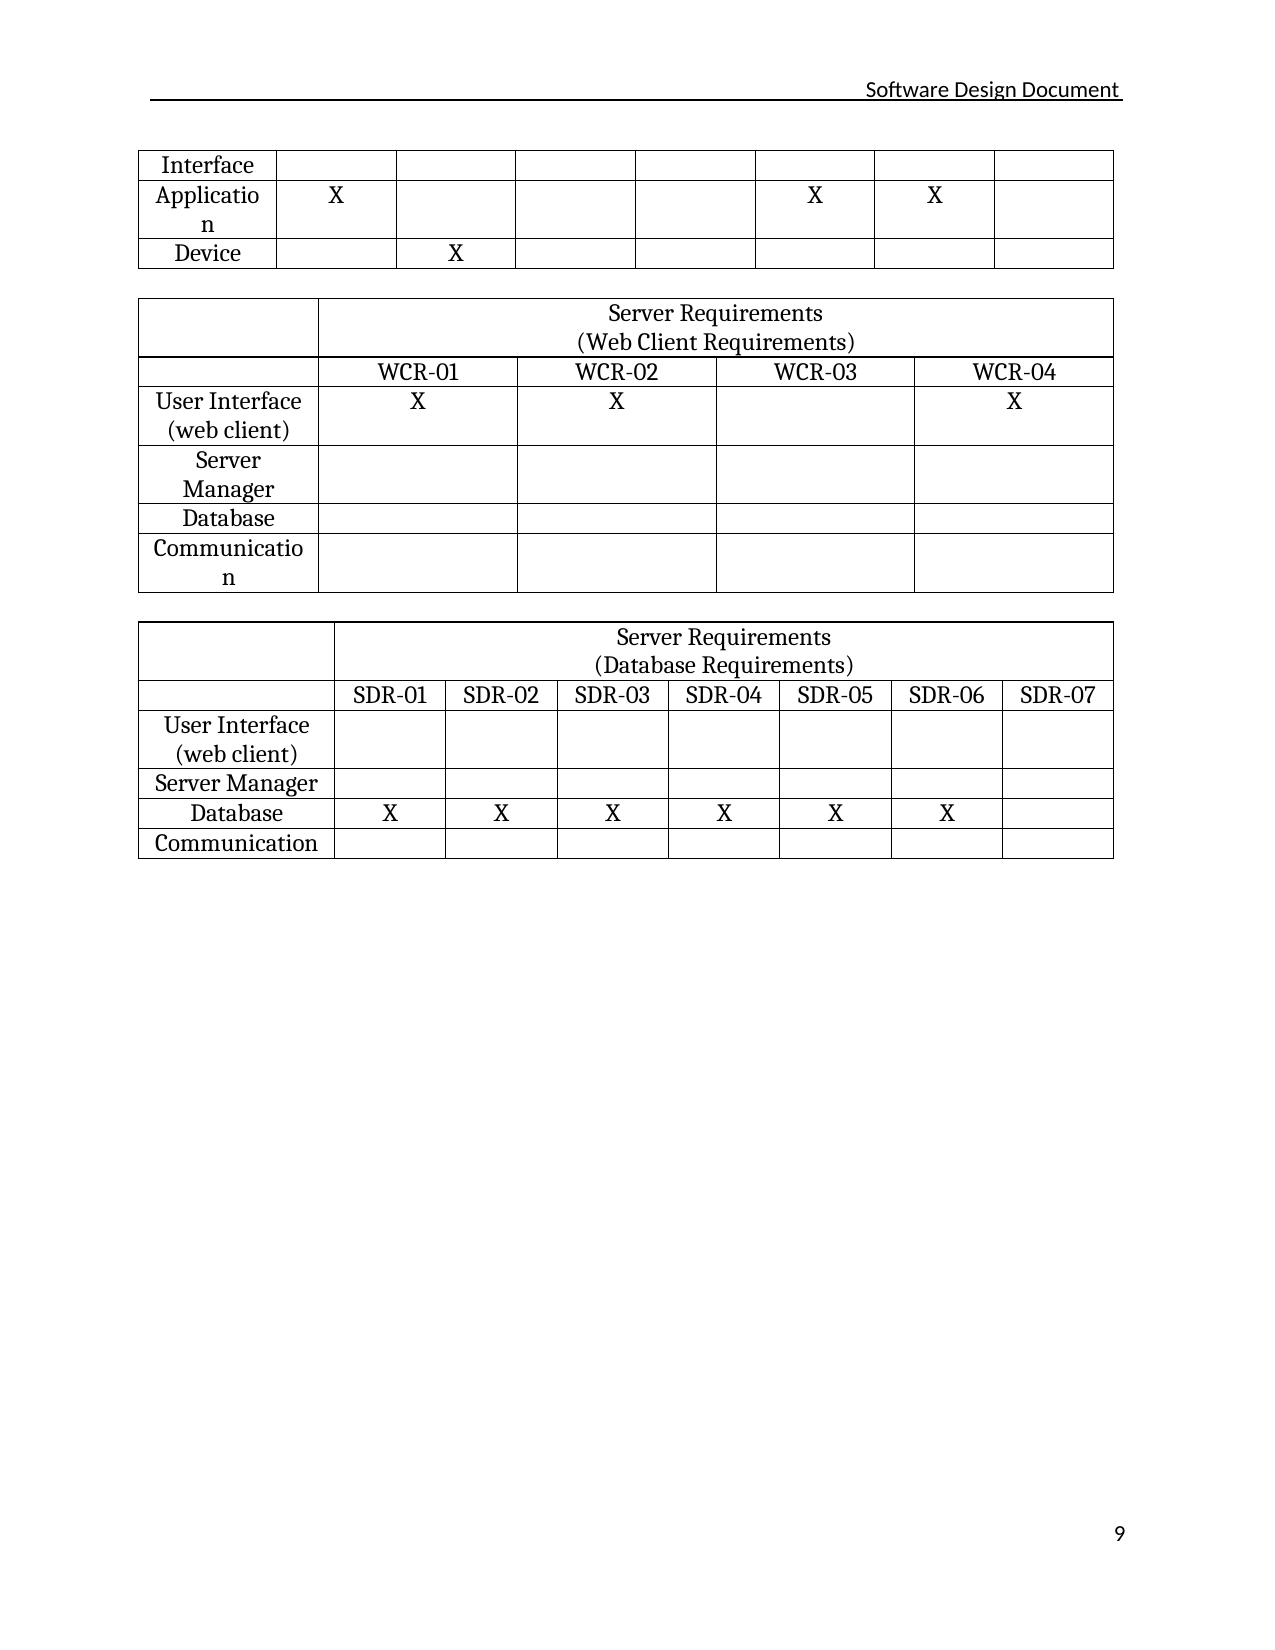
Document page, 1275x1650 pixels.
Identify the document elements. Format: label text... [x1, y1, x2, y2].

table_cell X [756, 151, 874, 180]
table_cell Communication [139, 534, 318, 592]
table_cell [780, 711, 891, 768]
table_cell WCR-03 [717, 358, 914, 386]
table_header [139, 623, 334, 680]
table_cell X [875, 181, 994, 238]
table_cell User Interface (web client) [139, 711, 334, 768]
table_cell SDR-06 [892, 681, 1002, 710]
table_cell Communication [139, 829, 334, 858]
table_cell [518, 504, 716, 533]
table_cell X [516, 151, 635, 180]
table_cell [319, 504, 517, 533]
table_header [139, 299, 318, 356]
table_cell [1003, 799, 1113, 828]
table_cell [669, 711, 779, 768]
table_cell [892, 769, 1002, 798]
table_cell [717, 504, 914, 533]
table_cell [397, 151, 515, 180]
table_cell [780, 829, 891, 858]
table_cell Database [139, 799, 334, 828]
table_cell [335, 711, 445, 768]
table_cell [518, 446, 716, 503]
table_cell X [335, 799, 445, 828]
table_cell SDR-07 [1003, 681, 1113, 710]
table_cell WCR-01 [319, 358, 517, 386]
table_cell X [397, 239, 515, 268]
table_cell User Interface (web client) [139, 387, 318, 445]
table_cell [558, 829, 668, 858]
table_cell WCR-02 [518, 358, 716, 386]
table_cell Server Manager [139, 769, 334, 798]
table_cell X [558, 799, 668, 828]
table_cell SDR-05 [780, 681, 891, 710]
table_cell [780, 769, 891, 798]
table_cell SDR-03 [558, 681, 668, 710]
table_cell [1003, 711, 1113, 768]
table_cell X [277, 181, 396, 238]
table_cell X [875, 151, 994, 180]
table_cell Database [139, 504, 318, 533]
table_cell [892, 711, 1002, 768]
table_cell [397, 181, 515, 238]
table_cell X [780, 799, 891, 828]
table_cell X [892, 799, 1002, 828]
table_cell [995, 181, 1113, 238]
table_cell [636, 181, 755, 238]
table_cell SDR-04 [669, 681, 779, 710]
table_cell Application [139, 181, 276, 238]
table_cell X [319, 387, 517, 445]
table_cell [636, 239, 755, 268]
table_cell [995, 239, 1113, 268]
table_cell [277, 239, 396, 268]
table_cell [1003, 769, 1113, 798]
table_cell SDR-01 [335, 681, 445, 710]
table_cell [139, 358, 318, 386]
table_cell Server Manager [139, 446, 318, 503]
table_cell [717, 534, 914, 592]
table_cell [875, 239, 994, 268]
table_cell X [995, 151, 1113, 180]
table_header Server Requirements (Web Client Requirements) [319, 299, 1113, 356]
table_cell SDR-02 [446, 681, 557, 710]
table_cell WCR-04 [915, 358, 1113, 386]
table_cell [915, 534, 1113, 592]
table_cell [717, 387, 914, 445]
table_cell X [756, 181, 874, 238]
table_cell [717, 446, 914, 503]
table_cell X [518, 387, 716, 445]
table_cell Device [139, 239, 276, 268]
table_cell [669, 769, 779, 798]
table_cell [335, 829, 445, 858]
table_cell [1003, 829, 1113, 858]
table_cell [756, 239, 874, 268]
table_cell [319, 534, 517, 592]
table_cell [516, 239, 635, 268]
table_cell [892, 829, 1002, 858]
table_cell [558, 769, 668, 798]
table_cell [516, 181, 635, 238]
table_cell X [636, 151, 755, 180]
table_cell [518, 534, 716, 592]
table_cell [446, 769, 557, 798]
table_cell [446, 711, 557, 768]
table_cell [335, 769, 445, 798]
table_header Server Requirements (Database Requirements) [335, 623, 1113, 680]
table_cell [669, 829, 779, 858]
table_cell User Interface [139, 151, 276, 180]
table_cell X [277, 151, 396, 180]
table_cell [139, 681, 334, 710]
table_cell X [915, 387, 1113, 445]
table_cell [915, 446, 1113, 503]
table_cell [558, 711, 668, 768]
table_cell X [669, 799, 779, 828]
table_cell [446, 829, 557, 858]
table_cell X [446, 799, 557, 828]
table_cell [915, 504, 1113, 533]
table_cell [319, 446, 517, 503]
